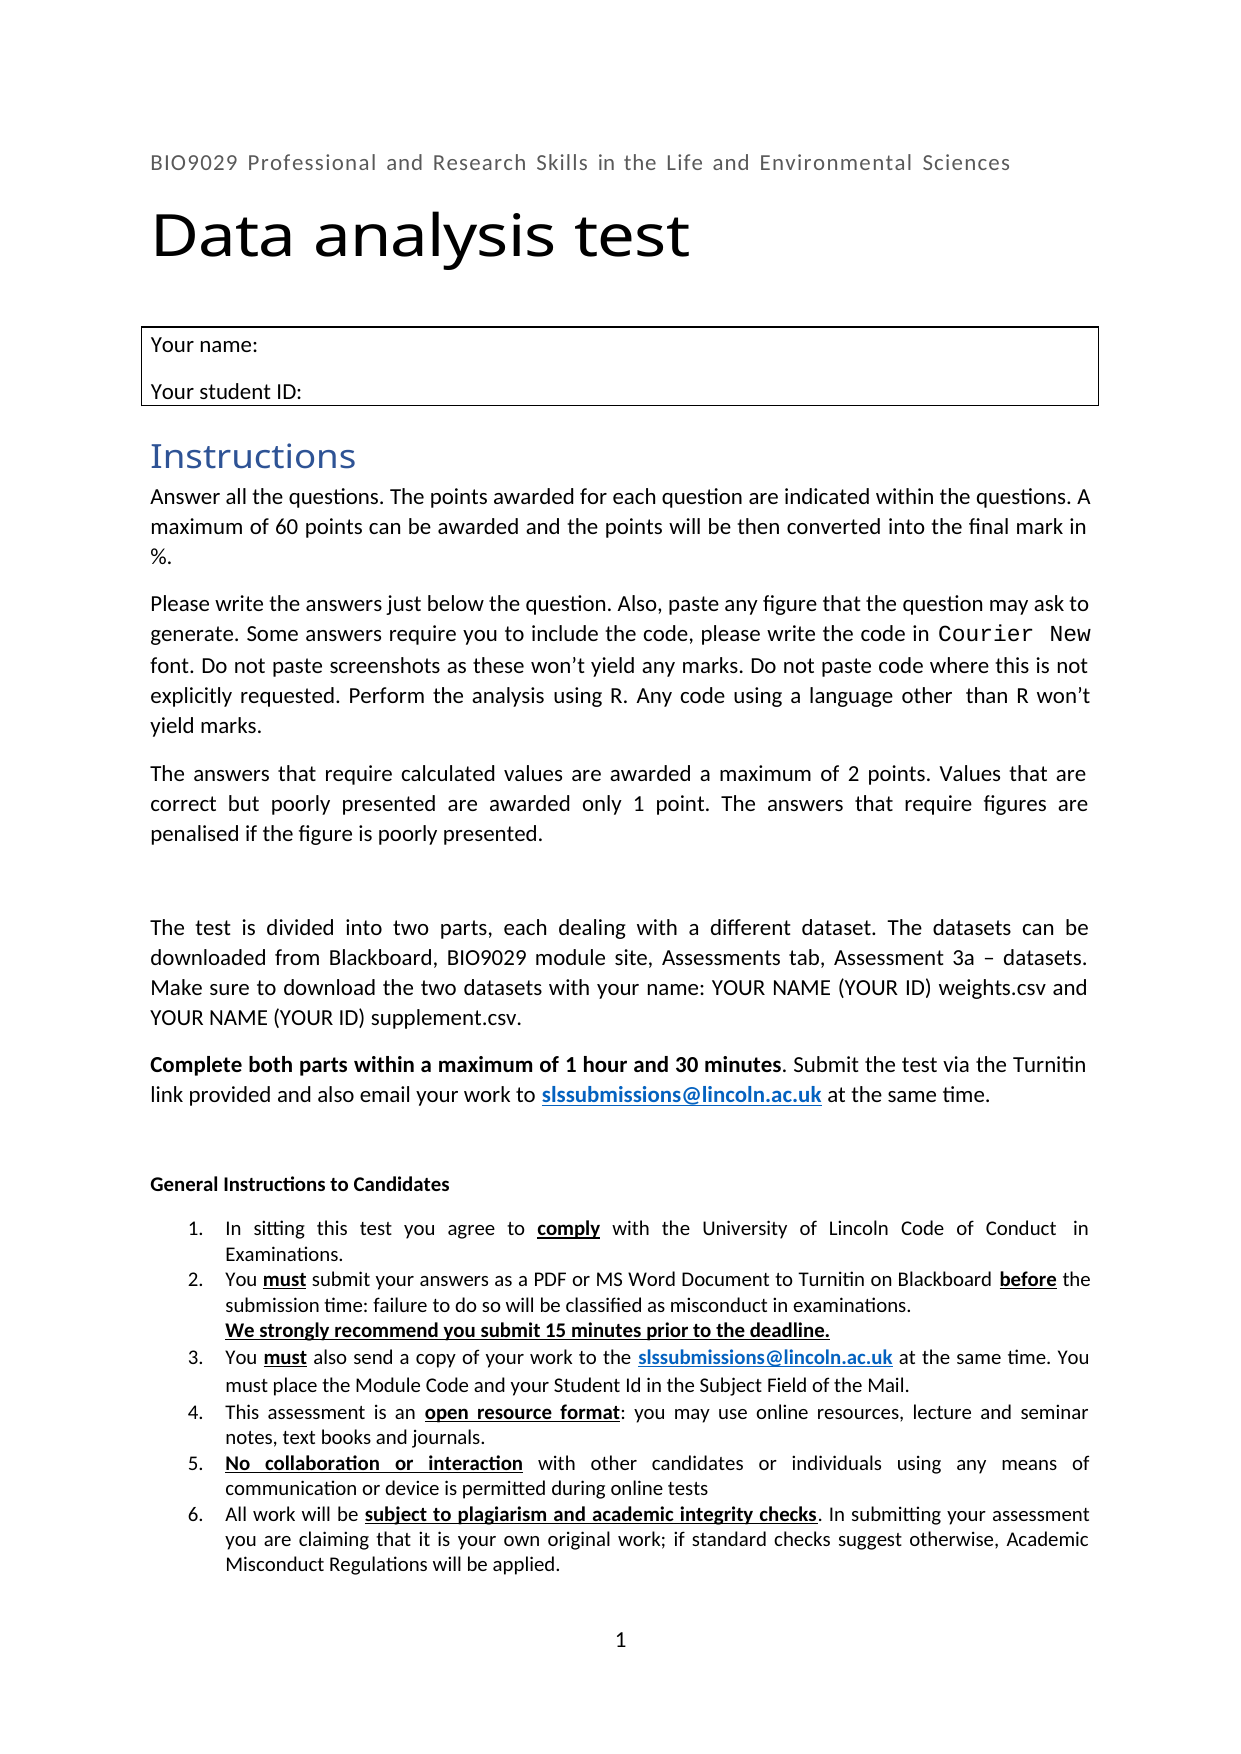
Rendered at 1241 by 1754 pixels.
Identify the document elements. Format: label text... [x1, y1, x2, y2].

list No collaboration or interaction with other candidates or individuals using any means of communication or device is permitted during online tests [188, 1450, 1089, 1501]
list This assessment is an open resource format: you may use online resources, lecture and seminar notes, text books and journals. [188, 1399, 1090, 1450]
text Complete both parts within a maximum of 1 hour and 30 minutes. Submit the test via the Turnitin link provided and also email your work to slssubmissions@lincoln.ac.uk at the same time. [150, 1050, 1111, 1109]
text BIO9029 Professional and Research Skills in the Life and Environmental Sciences [150, 148, 1111, 177]
text Answer all the questions. The points awarded for each question are indicated within the questions. A maximum of 60 points can be awarded and the points will be then converted into the final mark in [150, 482, 1111, 540]
text The test is divided into two parts, each dealing with a different dataset. The datasets can be downloaded from Blackboard, BIO9029 module site, Assessments tab, Assessment 3a – datasets. Make sure to download the two datasets with your name: YOUR NAME (YOUR ID) weights.csv and YOUR NAME (YOUR ID) supplement.csv. [150, 913, 1089, 1032]
text We strongly recommend you submit 15 minutes prior to the deadline. [225, 1317, 1111, 1343]
subtitle Instructions [150, 433, 1111, 478]
text General Instructions to Candidates [150, 1171, 1111, 1197]
list All work will be subject to plagiarism and academic integrity checks. In submitting your assessment you are claiming that it is your own original work; if standard checks suggest otherwise, Academic Misconduct Regulations will be applied. [188, 1501, 1090, 1577]
title Data analysis test [150, 194, 1111, 274]
text The answers that require calculated values are awarded a maximum of 2 points. Values that are correct but poorly presented are awarded only 1 point. The answers that require figures are penalised if the figure is poorly presented. [150, 759, 1089, 847]
text Please write the answers just below the question. Also, paste any figure that the question may ask to generate. Some answers require you to include the code, please write the code in Courier New font. Do not paste screenshots as these won’t yield any marks. Do not paste code where this is not explicitly requested. Perform the analysis using R. Any code using a language other than R won’t yield marks. [150, 589, 1091, 739]
list You must also send a copy of your work to the slssubmissions@lincoln.ac.uk at the same time. You must place the Module Code and your Student Id in the Subject Field of the Mail. [188, 1344, 1090, 1397]
list In sitting this test you agree to comply with the University of Lincoln Code of Conduct in Examinations. [188, 1216, 1089, 1266]
list You must submit your answers as a PDF or MS Word Document to Turnitin on Blackboard before the submission time: failure to do so will be classified as misconduct in examinations. [188, 1266, 1091, 1317]
text %. [150, 542, 1111, 570]
